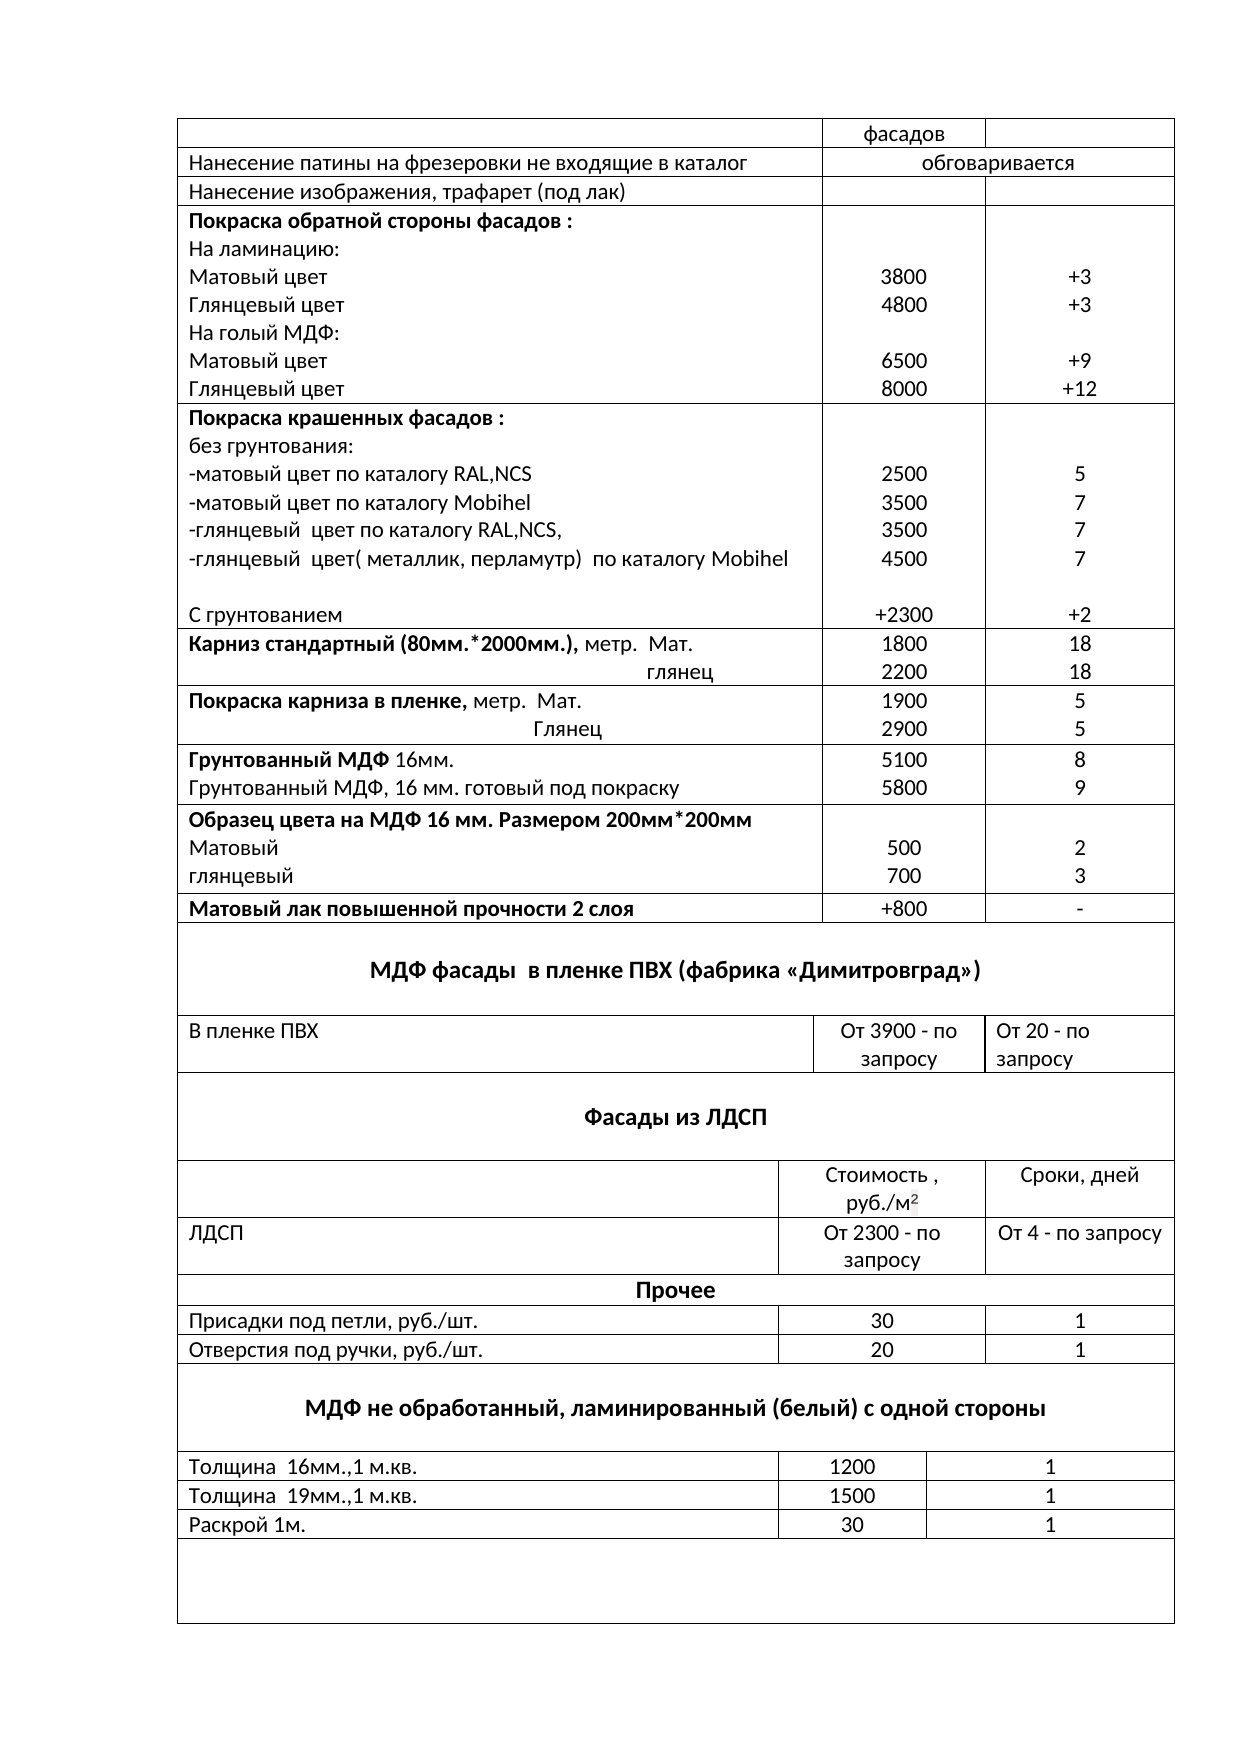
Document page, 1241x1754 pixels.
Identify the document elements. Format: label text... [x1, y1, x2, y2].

table_cell +800 [823, 894, 985, 922]
table_cell [823, 177, 985, 205]
table_cell Раскрой 1м. [178, 1510, 778, 1538]
table_cell обговаривается [823, 148, 1174, 176]
table_cell Карниз стандартный (80мм.*2000мм.), метр. Мат. глянец [178, 629, 822, 685]
table_cell 1 [927, 1452, 1174, 1480]
table_cell Толщина 16мм.,1 м.кв. [178, 1452, 778, 1480]
table_cell Нанесение патины на фрезеровки не входящие в каталог [178, 148, 822, 176]
table_cell Покраска обратной стороны фасадов : На ламинацию: Матовый цвет Глянцевый цвет На голый МДФ: Матовый цвет Глянцевый цвет [178, 206, 822, 402]
table_cell 30 [779, 1306, 985, 1334]
table_cell Покраска крашенных фасадов : без грунтования: -матовый цвет по каталогу RAL,NCS -матовый цвет по каталогу Mobihel -глянцевый цвет по каталогу RAL,NCS, -глянцевый цвет( металлик, перламутр) по каталогу Mobihel С грунтованием [178, 404, 822, 628]
table_cell +3 +3 +9 +12 [986, 206, 1174, 402]
table_cell Отверстия под ручки, руб./шт. [178, 1335, 778, 1363]
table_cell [823, 119, 985, 147]
table_cell Присадки под петли, руб./шт. [178, 1306, 778, 1334]
table_cell 1900 2900 [823, 686, 985, 744]
table_cell [986, 177, 1174, 205]
table_cell От 4 - по запросу [986, 1218, 1174, 1274]
table_cell ЛДСП [178, 1218, 778, 1274]
table_cell - [986, 894, 1174, 922]
table_cell 3800 4800 6500 8000 [823, 206, 985, 402]
table_cell 1 [927, 1481, 1174, 1509]
table_cell +3 [986, 119, 1174, 147]
table_cell 1500 [779, 1481, 926, 1509]
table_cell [178, 1539, 1174, 1623]
table_cell 18 18 [986, 629, 1174, 685]
table_cell Образец цвета на МДФ 16 мм. Размером 200мм*200мм Матовый глянцевый [178, 805, 822, 893]
table_cell Стоимость , руб./м² [779, 1161, 985, 1217]
table_cell 2500 3500 3500 4500 +2300 [823, 404, 985, 628]
table_cell 30 [779, 1510, 926, 1538]
table_cell [178, 1161, 778, 1217]
table_cell 5 7 7 7 +2 [986, 404, 1174, 628]
table_cell Грунтованный МДФ 16мм. Грунтованный МДФ, 16 мм. готовый под покраску [178, 745, 822, 804]
table_cell 5 5 [986, 686, 1174, 744]
table_cell От 20 - по запросу [986, 1016, 1174, 1072]
table_cell 2 3 [986, 805, 1174, 893]
table_cell МДФ не обработанный, ламинированный (белый) с одной стороны [178, 1364, 1174, 1451]
table_cell 1 [986, 1306, 1174, 1334]
table_cell 500 700 [823, 805, 985, 893]
table_cell 20 [779, 1335, 985, 1363]
table_cell 5100 5800 [823, 745, 985, 804]
table_cell В пленке ПВХ [178, 1016, 813, 1072]
table_cell Толщина 19мм.,1 м.кв. [178, 1481, 778, 1509]
table_cell МДФ фасады в пленке ПВХ (фабрика «Димитровград») [178, 923, 1174, 1015]
table_cell 1200 [779, 1452, 926, 1480]
table_cell Матовый лак повышенной прочности 2 слоя [178, 894, 822, 922]
table_cell 1800 2200 [823, 629, 985, 685]
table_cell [178, 119, 822, 147]
table_cell 1 [927, 1510, 1174, 1538]
table_cell 1 [986, 1335, 1174, 1363]
table_cell Фасады из ЛДСП [178, 1073, 1174, 1159]
table_cell От 2300 - по запросу [779, 1218, 985, 1274]
table_cell 8 9 [986, 745, 1174, 804]
table_cell От 3900 - по запросу [814, 1016, 984, 1072]
table_cell Нанесение изображения, трафарет (под лак) [178, 177, 822, 205]
table_cell Покраска карниза в пленке, метр. Мат. Глянец [178, 686, 822, 744]
table_cell Прочее [178, 1275, 1174, 1305]
table_cell Сроки, дней [986, 1161, 1174, 1217]
